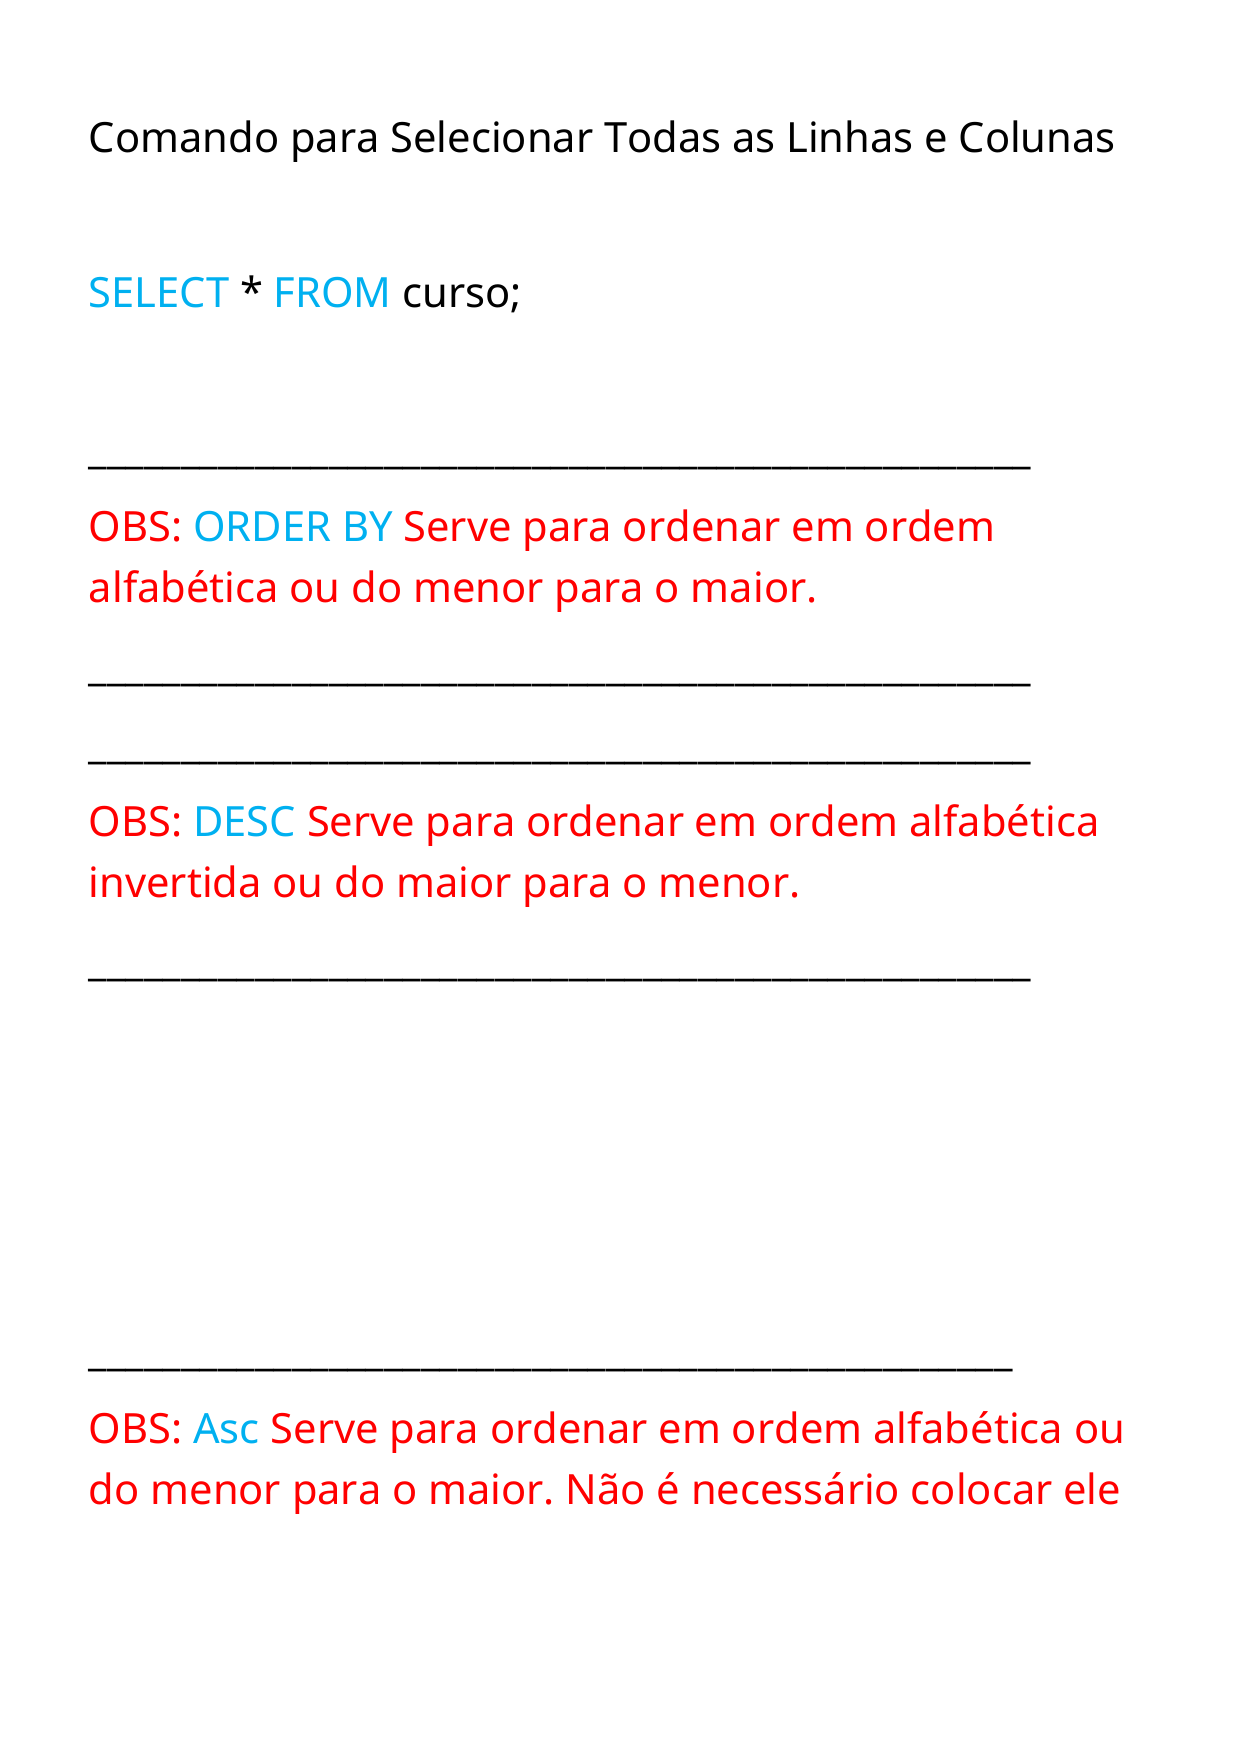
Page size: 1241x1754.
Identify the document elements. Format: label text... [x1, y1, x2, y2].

text __________________________________________________ [89, 1321, 1181, 1378]
text OBS: DESC Serve para ordenar em ordem alfabética invertida ou do maior para o menor. [89, 792, 1181, 910]
text OBS: ORDER BY Serve para ordenar em ordem alfabética ou do menor para o maior. [89, 497, 1181, 615]
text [89, 107, 1181, 164]
text ___________________________________________________ [89, 636, 1181, 693]
text ___________________________________________________ [89, 419, 1181, 476]
text SELECT * FROM curso; [89, 263, 1181, 320]
text ___________________________________________________ [89, 714, 1181, 771]
text ___________________________________________________ [89, 931, 1181, 988]
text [89, 1399, 1181, 1517]
